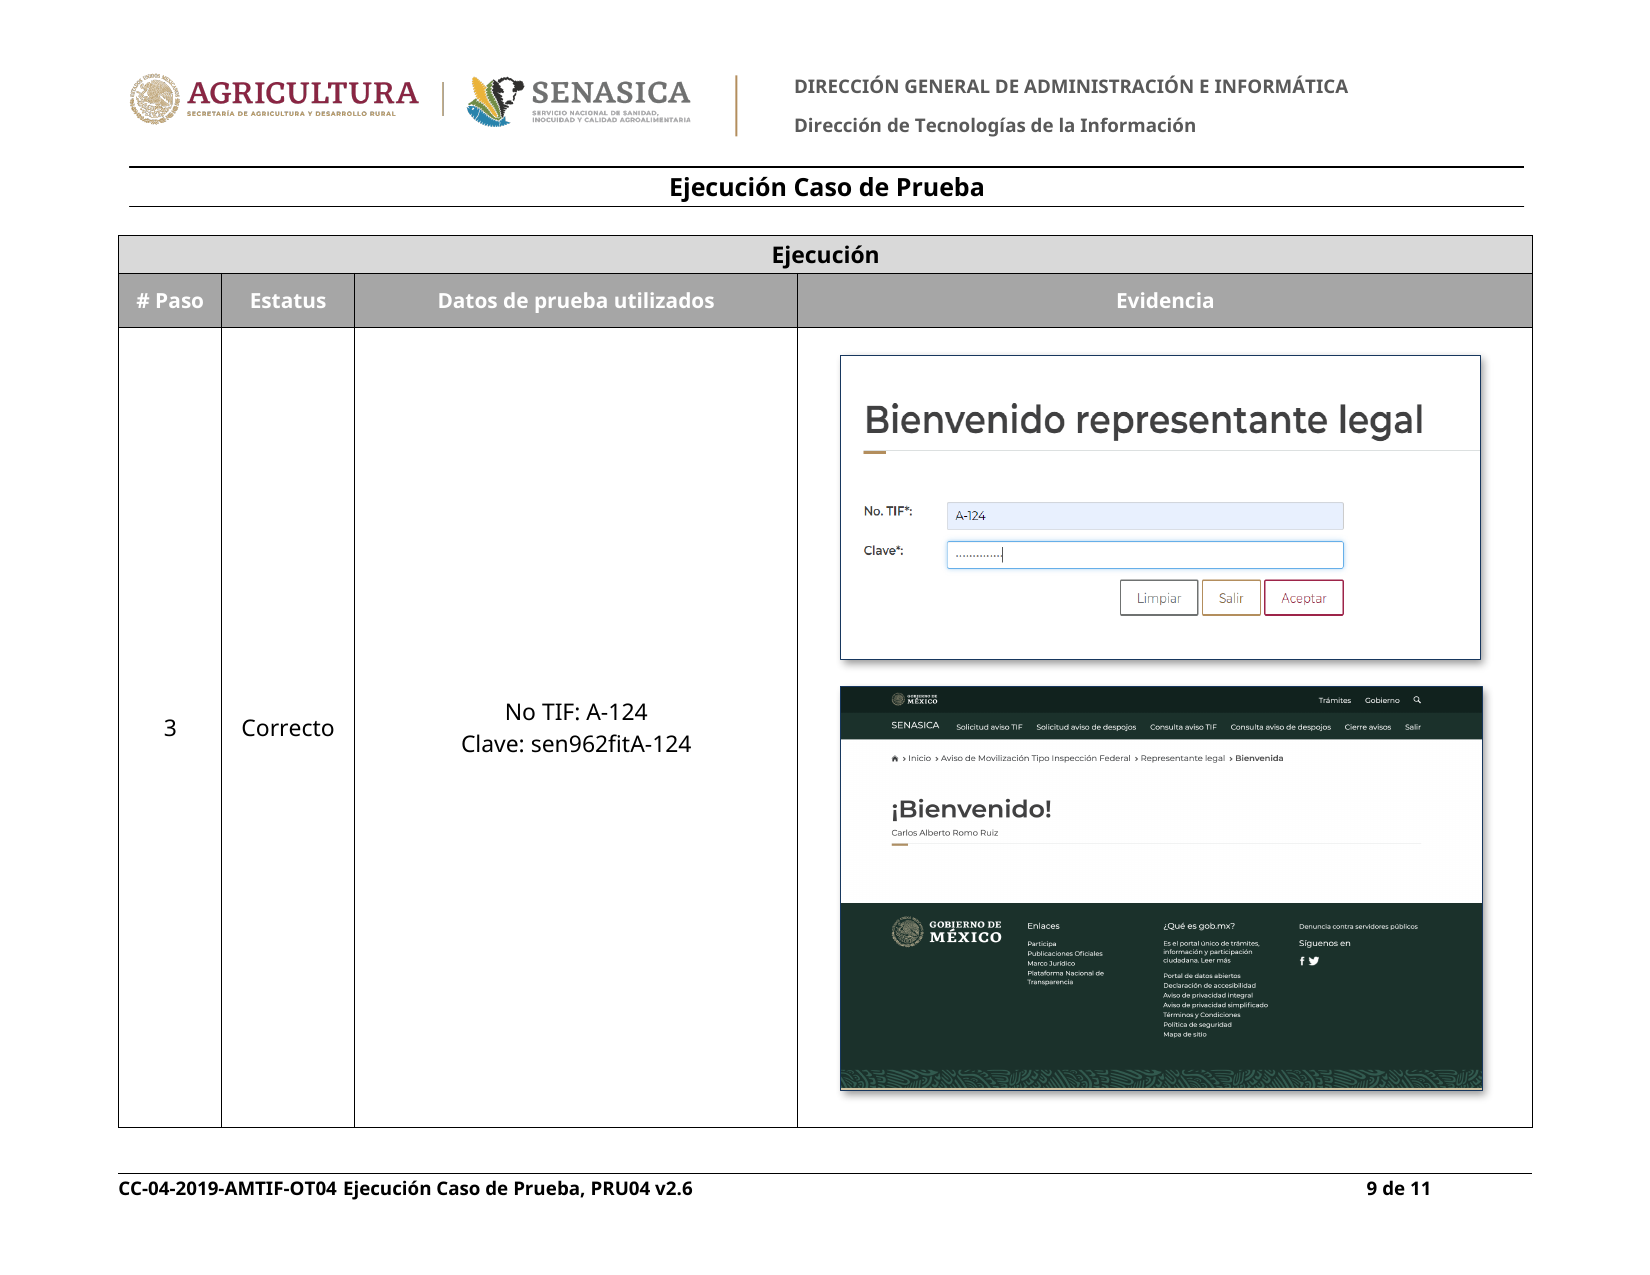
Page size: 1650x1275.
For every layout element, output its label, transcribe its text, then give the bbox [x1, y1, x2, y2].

table_cell Estatus [222, 274, 354, 327]
table_cell Correcto [222, 328, 354, 1127]
table_cell Evidencia [798, 274, 1532, 327]
table_cell [798, 328, 1532, 1127]
picture [129, 73, 691, 127]
table_cell 3 [119, 328, 221, 1127]
picture [841, 687, 1482, 1090]
table_cell Datos de prueba utilizados [355, 274, 797, 327]
table_cell No TIF: A-124 Clave: sen962fitA-124 [355, 328, 797, 1127]
table_header Ejecución [119, 236, 1532, 273]
table_cell # Paso [119, 274, 221, 327]
picture [841, 356, 1480, 659]
